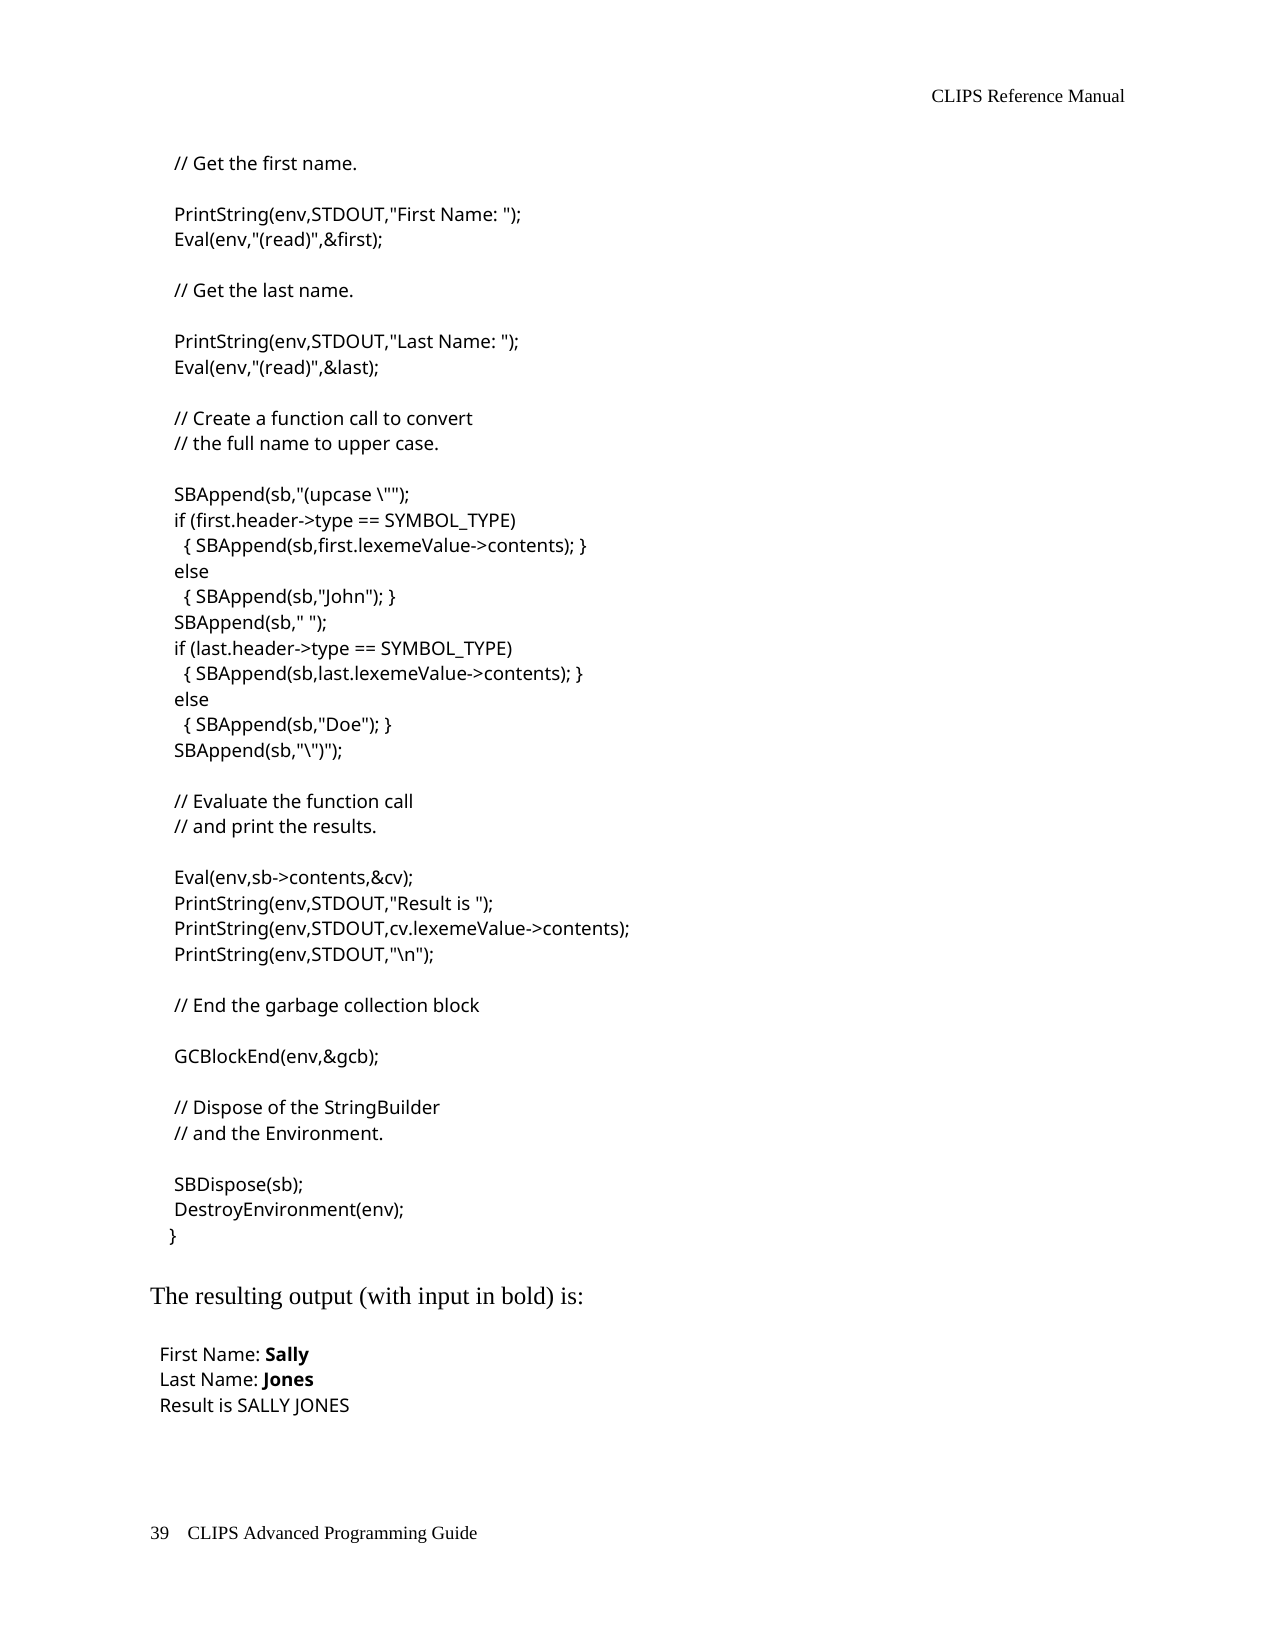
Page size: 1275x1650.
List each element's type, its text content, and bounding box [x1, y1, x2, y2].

text else [159, 686, 1125, 711]
text if (last.header->type == SYMBOL_TYPE) [159, 635, 1125, 660]
text SBAppend(sb," "); [159, 609, 1125, 635]
text GCBlockEnd(env,&gcb); [159, 1043, 1125, 1069]
text // Get the first name. [159, 150, 1125, 176]
text { SBAppend(sb,"Doe"); } [159, 711, 1125, 737]
text Eval(env,sb->contents,&cv); [159, 864, 1125, 890]
text if (first.header->type == SYMBOL_TYPE) [159, 507, 1125, 533]
text PrintString(env,STDOUT,"\n"); [159, 941, 1125, 967]
text The resulting output (with input in bold) is: [150, 1279, 1125, 1310]
text Result is SALLY JONES [159, 1392, 1125, 1418]
text Eval(env,"(read)",&last); [159, 354, 1125, 380]
text SBAppend(sb,"\")"); [159, 737, 1125, 762]
text // End the garbage collection block [159, 992, 1125, 1018]
text // Get the last name. [159, 278, 1125, 303]
text { SBAppend(sb,first.lexemeValue->contents); } [159, 533, 1125, 558]
text PrintString(env,STDOUT,"Result is "); [159, 890, 1125, 916]
text SBDispose(sb); [159, 1171, 1125, 1196]
text DestroyEnvironment(env); [159, 1196, 1125, 1222]
text { SBAppend(sb,last.lexemeValue->contents); } [159, 660, 1125, 686]
text // Dispose of the StringBuilder [159, 1094, 1125, 1120]
text else [159, 558, 1125, 584]
text First Name: Sally [159, 1341, 1125, 1367]
text // the full name to upper case. [159, 431, 1125, 456]
text PrintString(env,STDOUT,"First Name: "); [159, 201, 1125, 227]
text } [159, 1222, 1125, 1247]
text PrintString(env,STDOUT,cv.lexemeValue->contents); [159, 916, 1125, 941]
text Last Name: Jones [159, 1367, 1125, 1392]
text // Create a function call to convert [159, 405, 1125, 431]
text // and print the results. [159, 813, 1125, 839]
text SBAppend(sb,"(upcase \""); [159, 482, 1125, 507]
text { SBAppend(sb,"John"); } [159, 584, 1125, 609]
text Eval(env,"(read)",&first); [159, 227, 1125, 252]
text // and the Environment. [159, 1120, 1125, 1145]
text PrintString(env,STDOUT,"Last Name: "); [159, 329, 1125, 354]
text // Evaluate the function call [159, 788, 1125, 813]
